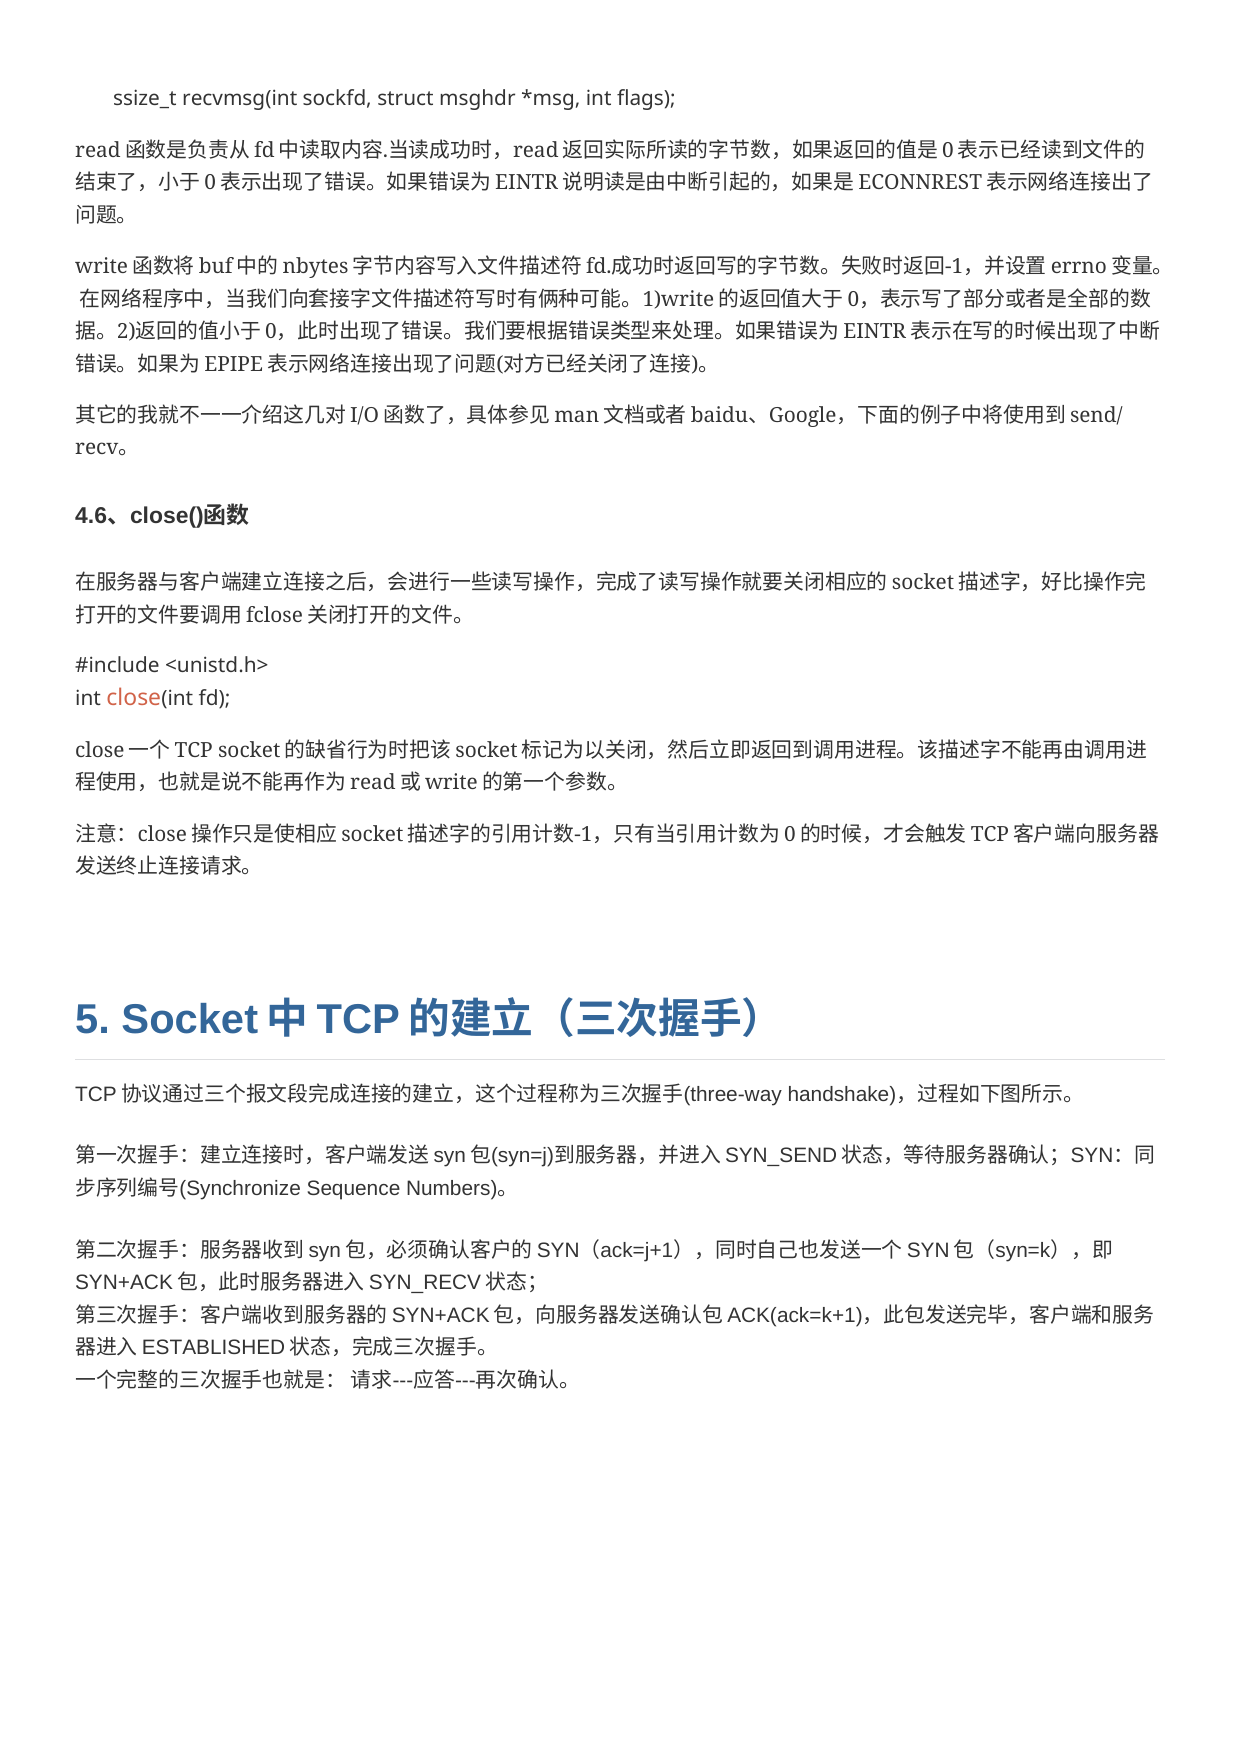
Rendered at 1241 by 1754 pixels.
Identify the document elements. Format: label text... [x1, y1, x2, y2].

text 注意：close操作只是使相应socket描述字的引用计数-1，只有当引用计数为0的时候，才会触发TCP客户端向服务器发送终止连接请求。 [75, 816, 1165, 881]
text int close(int fd); [75, 681, 1165, 713]
text 5. Socket中TCP的建立（三次握手） [75, 983, 1165, 1059]
text 在服务器与客户端建立连接之后，会进行一些读写操作，完成了读写操作就要关闭相应的socket描述字，好比操作完打开的文件要调用fclose关闭打开的文件。 [75, 564, 1165, 629]
text #include <unistd.h> [75, 648, 1165, 681]
text read函数是负责从fd中读取内容.当读成功时，read返回实际所读的字节数，如果返回的值是0表示已经读到文件的结束了，小于0表示出现了错误。如果错误为EINTR说明读是由中断引起的，如果是ECONNREST表示网络连接出了问题。 [75, 132, 1165, 229]
text write函数将buf中的nbytes字节内容写入文件描述符fd.成功时返回写的字节数。失败时返回-1，并设置errno变量。 在网络程序中，当我们向套接字文件描述符写时有俩种可能。1)write的返回值大于0，表示写了部分或者是全部的数据。2)返回的值小于0，此时出现了错误。我们要根据错误类型来处理。如果错误为EINTR表示在写的时候出现了中断错误。如果为EPIPE表示网络连接出现了问题(对方已经关闭了连接)。 [75, 248, 1165, 378]
text TCP协议通过三个报文段完成连接的建立，这个过程称为三次握手(three-way handshake)，过程如下图所示。 [75, 1076, 1165, 1108]
text 其它的我就不一一介绍这几对I/O函数了，具体参见man文档或者baidu、Google，下面的例子中将使用到send/recv。 [75, 397, 1165, 462]
text 第一次握手：建立连接时，客户端发送syn包(syn=j)到服务器，并进入SYN_SEND状态，等待服务器确认；SYN：同步序列编号(Synchronize Sequence Numbers)。 [75, 1137, 1165, 1202]
text ssize_t recvmsg(int sockfd, struct msghdr *msg, int flags); [75, 81, 1165, 113]
text close一个TCP socket的缺省行为时把该socket标记为以关闭，然后立即返回到调用进程。该描述字不能再由调用进程使用，也就是说不能再作为read或write的第一个参数。 [75, 732, 1165, 797]
text 第二次握手：服务器收到syn包，必须确认客户的SYN（ack=j+1），同时自己也发送一个SYN包（syn=k），即SYN+ACK包，此时服务器进入SYN_RECV状态； 第三次握手：客户端收到服务器的SYN+ACK包，向服务器发送确认包ACK(ack=k+1)，此包发送完毕，客户端和服务器进入ESTABLISHED状态，完成三次握手。 一个完整的三次握手也就是： 请求---应答---再次确认。 [75, 1232, 1165, 1394]
text 4.6、close()函数 [75, 481, 1165, 546]
